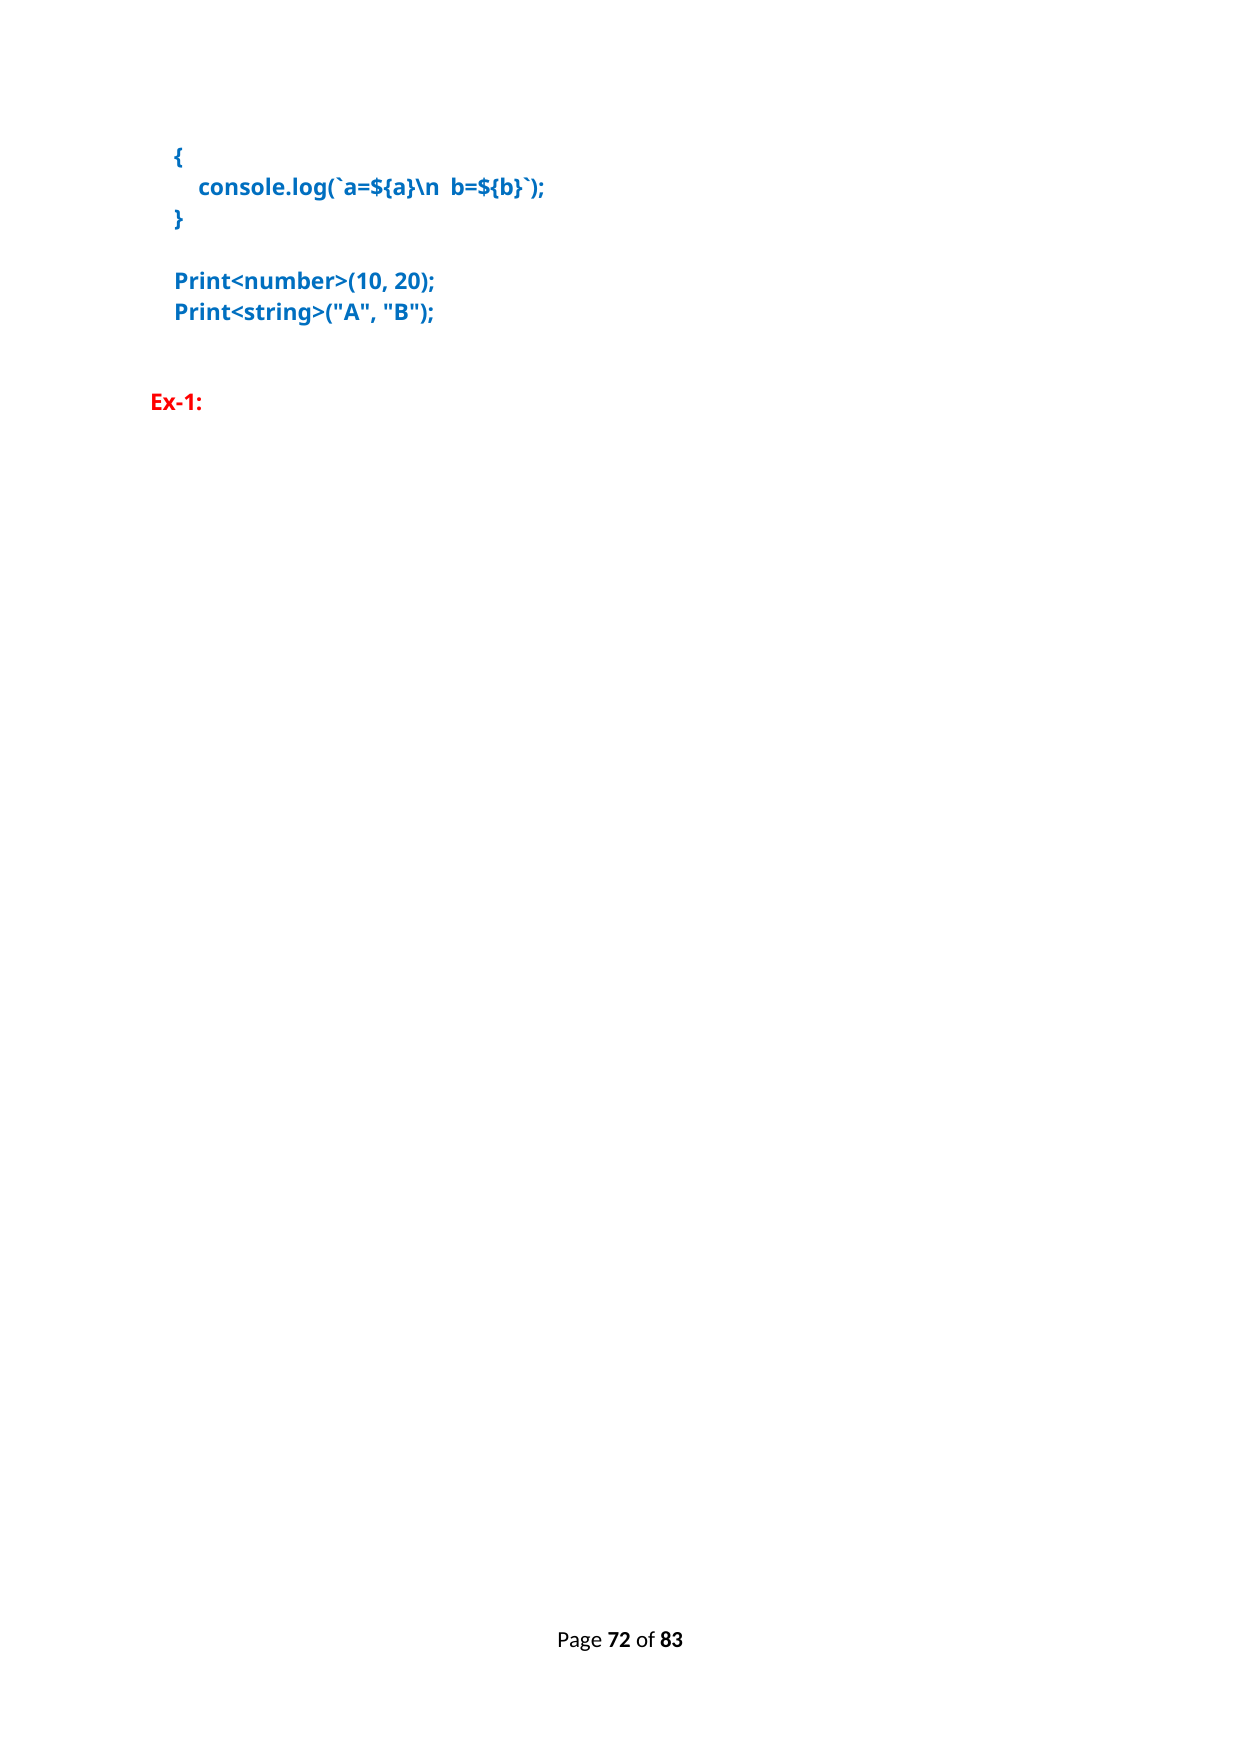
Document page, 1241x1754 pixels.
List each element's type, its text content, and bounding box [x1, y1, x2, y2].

text console.log(`a=${a}\n b=${b}`); [198, 171, 1093, 202]
text } [174, 202, 1093, 233]
text { [174, 139, 1093, 171]
text Print<number>(10, 20); Print<string>("A", "B"); [174, 264, 497, 327]
text Ex-1: [150, 386, 1093, 417]
